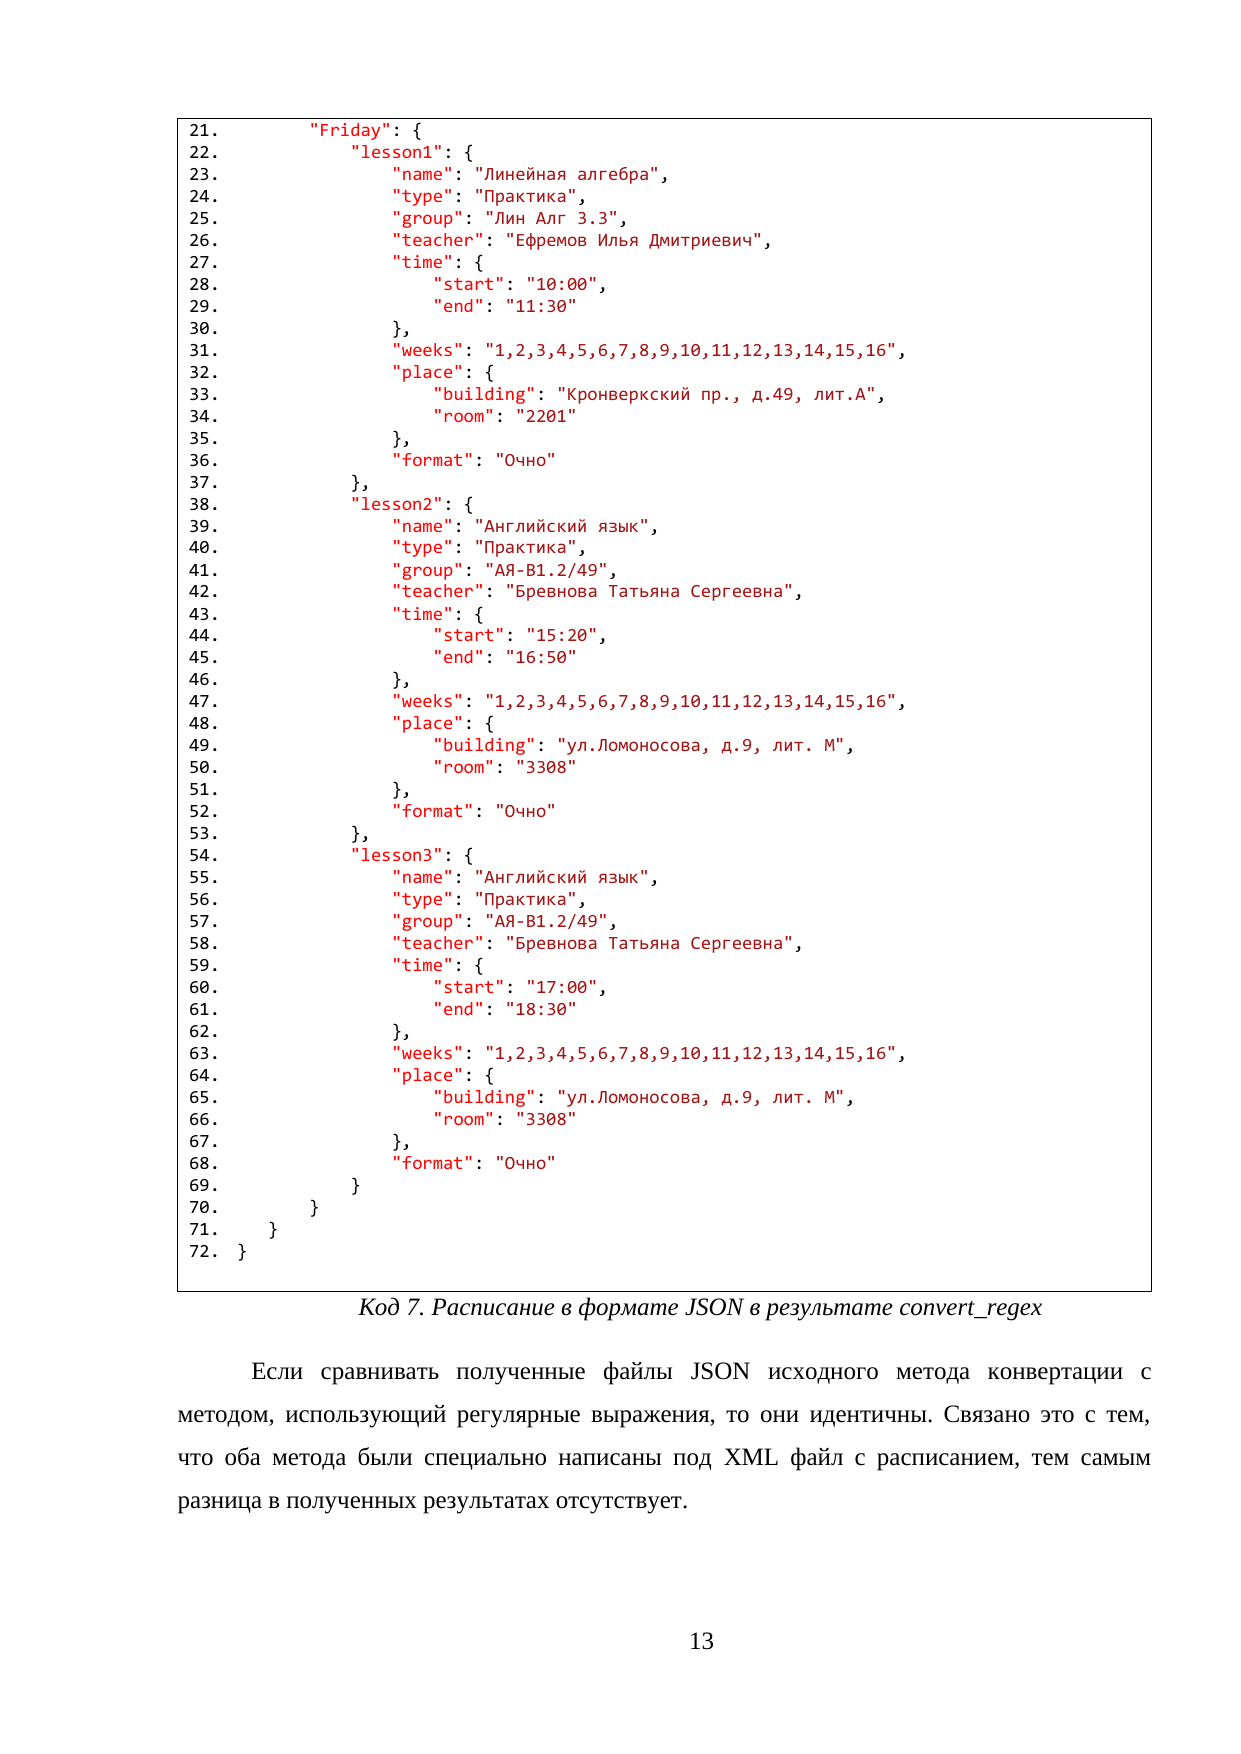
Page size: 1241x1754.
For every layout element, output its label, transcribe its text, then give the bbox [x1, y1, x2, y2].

text Код 7. Расписание в формате JSON в результате convert_regex [177, 1292, 1152, 1321]
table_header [178, 119, 1151, 1291]
text Если сравнивать полученные файлы JSON исходного метода конвертации с методом, использующий регулярные выражения, то они идентичны. Связано это с тем, что оба метода были специально написаны под XML файл с расписанием, тем самым разница в полученных результатах отсутствует. [177, 1356, 1152, 1514]
